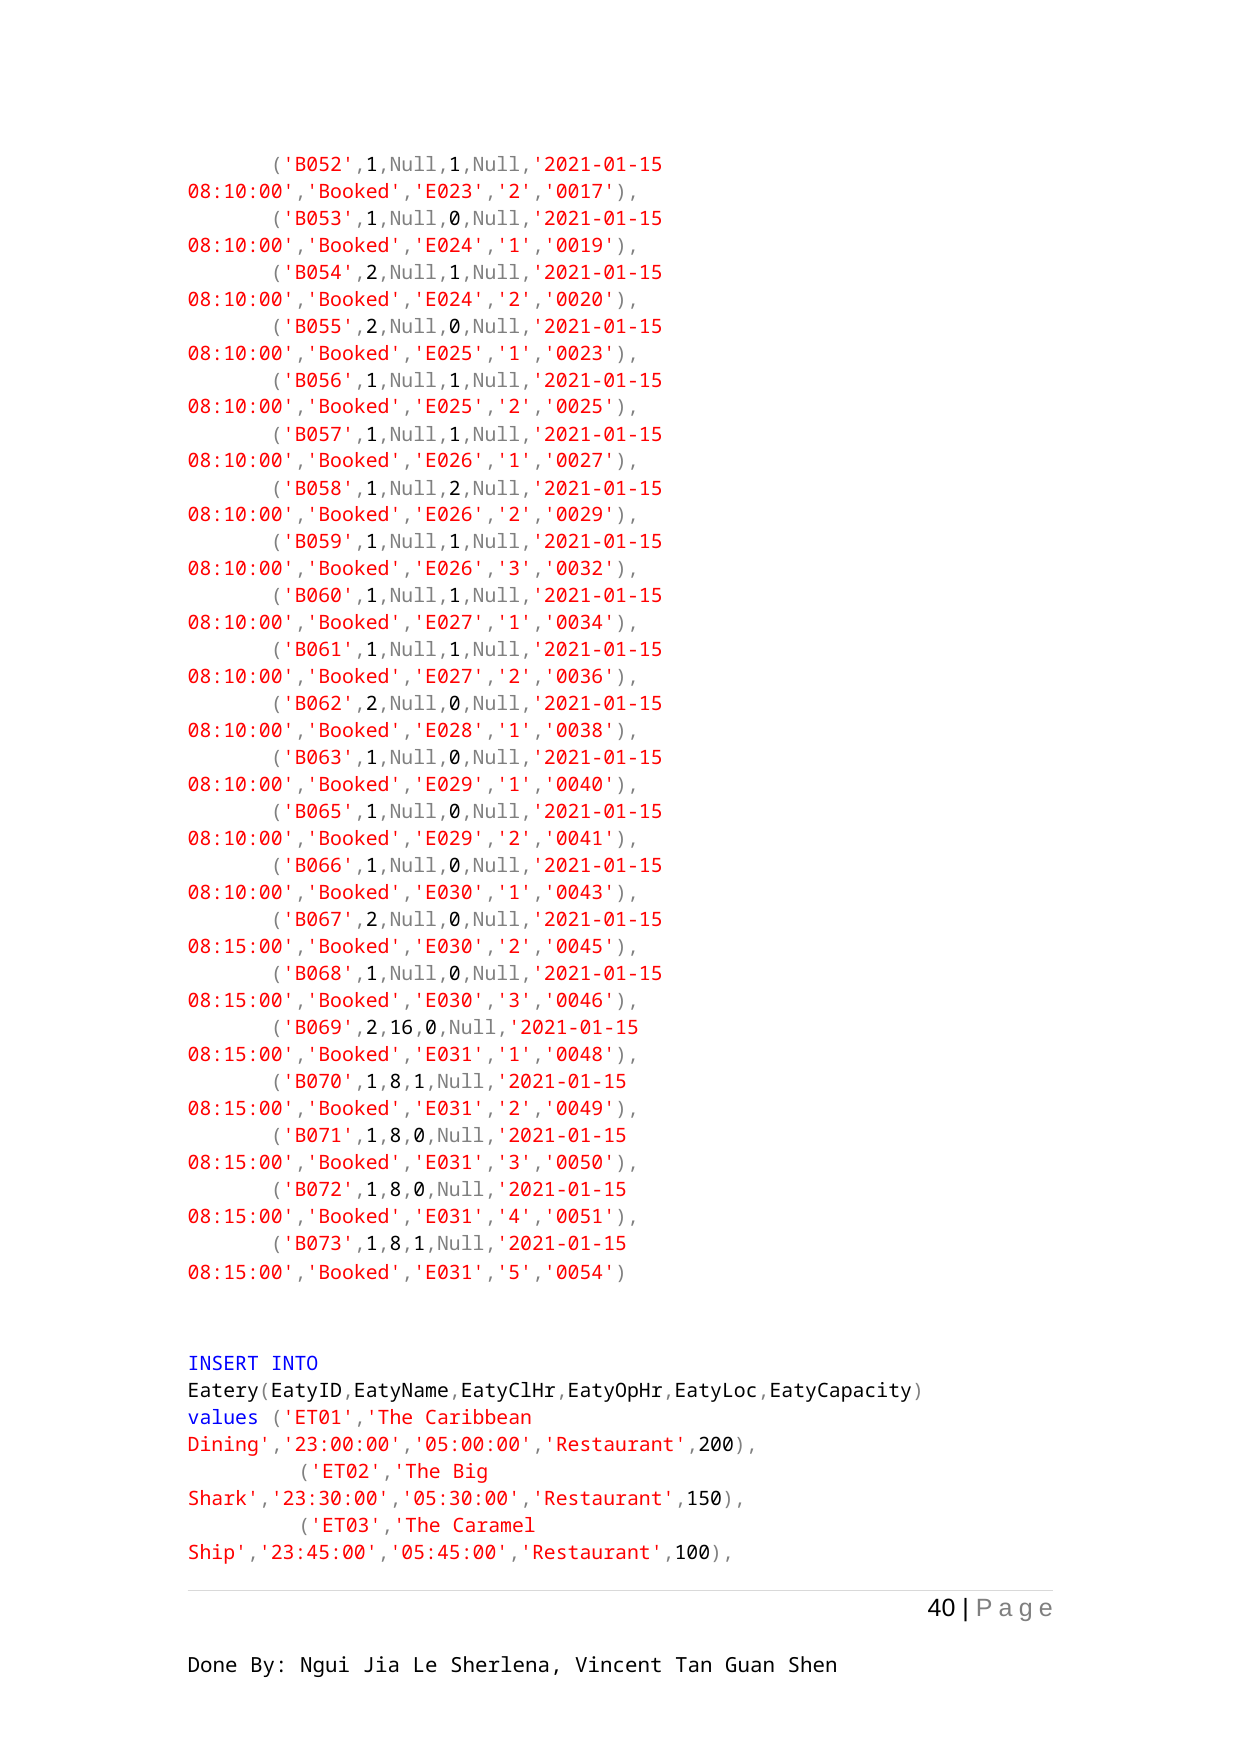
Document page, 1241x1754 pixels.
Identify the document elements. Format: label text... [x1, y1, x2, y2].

text ('B069',2,16,0,Null,'2021-01-15 08:15:00','Booked','E031','1','0048'), [187, 1013, 1053, 1067]
text ('B072',1,8,0,Null,'2021-01-15 08:15:00','Booked','E031','4','0051'), [187, 1175, 1053, 1229]
text ('B067',2,Null,0,Null,'2021-01-15 08:15:00','Booked','E030','2','0045'), [187, 905, 1053, 959]
text ('ET03','The Caramel Ship','23:45:00','05:45:00','Restaurant',100), [187, 1512, 1053, 1566]
text ('B061',1,Null,1,Null,'2021-01-15 08:10:00','Booked','E027','2','0036'), [187, 636, 1053, 689]
text ('B056',1,Null,1,Null,'2021-01-15 08:10:00','Booked','E025','2','0025'), [187, 366, 1053, 420]
text ('B058',1,Null,2,Null,'2021-01-15 08:10:00','Booked','E026','2','0029'), [187, 474, 1053, 528]
text ('ET02','The Big Shark','23:30:00','05:30:00','Restaurant',150), [187, 1458, 1053, 1512]
text ('B063',1,Null,0,Null,'2021-01-15 08:10:00','Booked','E029','1','0040'), [187, 743, 1053, 797]
text ('B057',1,Null,1,Null,'2021-01-15 08:10:00','Booked','E026','1','0027'), [187, 420, 1053, 474]
text values ('ET01','The Caribbean Dining','23:00:00','05:00:00','Restaurant',200), [187, 1404, 1053, 1458]
text ('B054',2,Null,1,Null,'2021-01-15 08:10:00','Booked','E024','2','0020'), [187, 258, 1053, 312]
text ('B065',1,Null,0,Null,'2021-01-15 08:10:00','Booked','E029','2','0041'), [187, 797, 1053, 851]
text ('B062',2,Null,0,Null,'2021-01-15 08:10:00','Booked','E028','1','0038'), [187, 689, 1053, 743]
text ('B066',1,Null,0,Null,'2021-01-15 08:10:00','Booked','E030','1','0043'), [187, 851, 1053, 905]
text ('B070',1,8,1,Null,'2021-01-15 08:15:00','Booked','E031','2','0049'), [187, 1067, 1053, 1121]
text ('B059',1,Null,1,Null,'2021-01-15 08:10:00','Booked','E026','3','0032'), [187, 528, 1053, 582]
text INSERT INTO Eatery(EatyID,EatyName,EatyClHr,EatyOpHr,EatyLoc,EatyCapacity) [187, 1350, 1053, 1404]
text ('B052',1,Null,1,Null,'2021-01-15 08:10:00','Booked','E023','2','0017'), [187, 150, 1053, 204]
text ('B071',1,8,0,Null,'2021-01-15 08:15:00','Booked','E031','3','0050'), [187, 1121, 1053, 1175]
text ('B073',1,8,1,Null,'2021-01-15 08:15:00','Booked','E031','5','0054') [187, 1229, 1053, 1285]
text ('B053',1,Null,0,Null,'2021-01-15 08:10:00','Booked','E024','1','0019'), [187, 204, 1053, 258]
text ('B055',2,Null,0,Null,'2021-01-15 08:10:00','Booked','E025','1','0023'), [187, 312, 1053, 366]
text ('B068',1,Null,0,Null,'2021-01-15 08:15:00','Booked','E030','3','0046'), [187, 959, 1053, 1013]
text ('B060',1,Null,1,Null,'2021-01-15 08:10:00','Booked','E027','1','0034'), [187, 582, 1053, 636]
